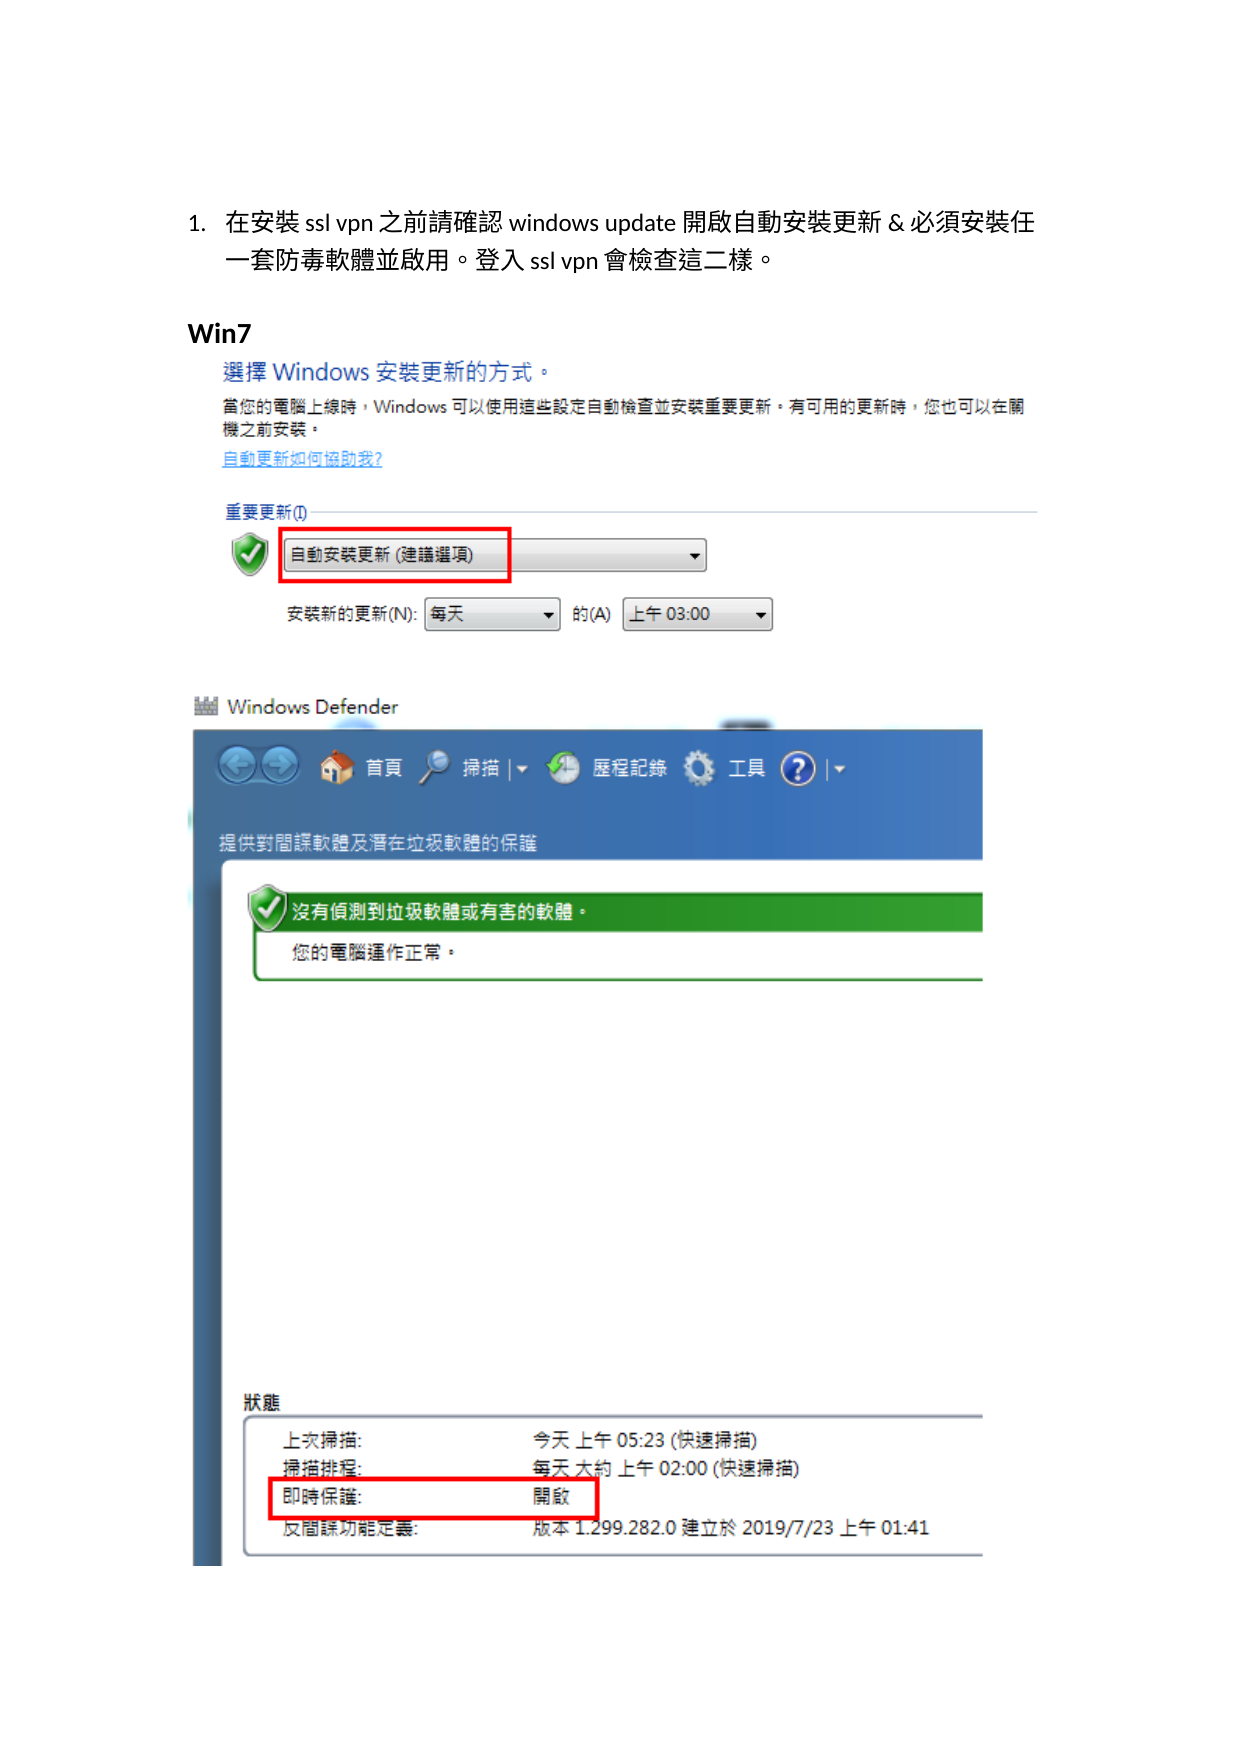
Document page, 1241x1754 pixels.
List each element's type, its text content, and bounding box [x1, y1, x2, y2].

picture [187, 689, 983, 1566]
text Win7 [187, 314, 1053, 352]
list 在安裝ssl vpn之前請確認windows update 開啟自動安裝更新 & 必須安裝任一套防毒軟體並啟用。登入ssl vpn會檢查這二樣。 [187, 202, 1053, 277]
picture [187, 352, 1053, 644]
